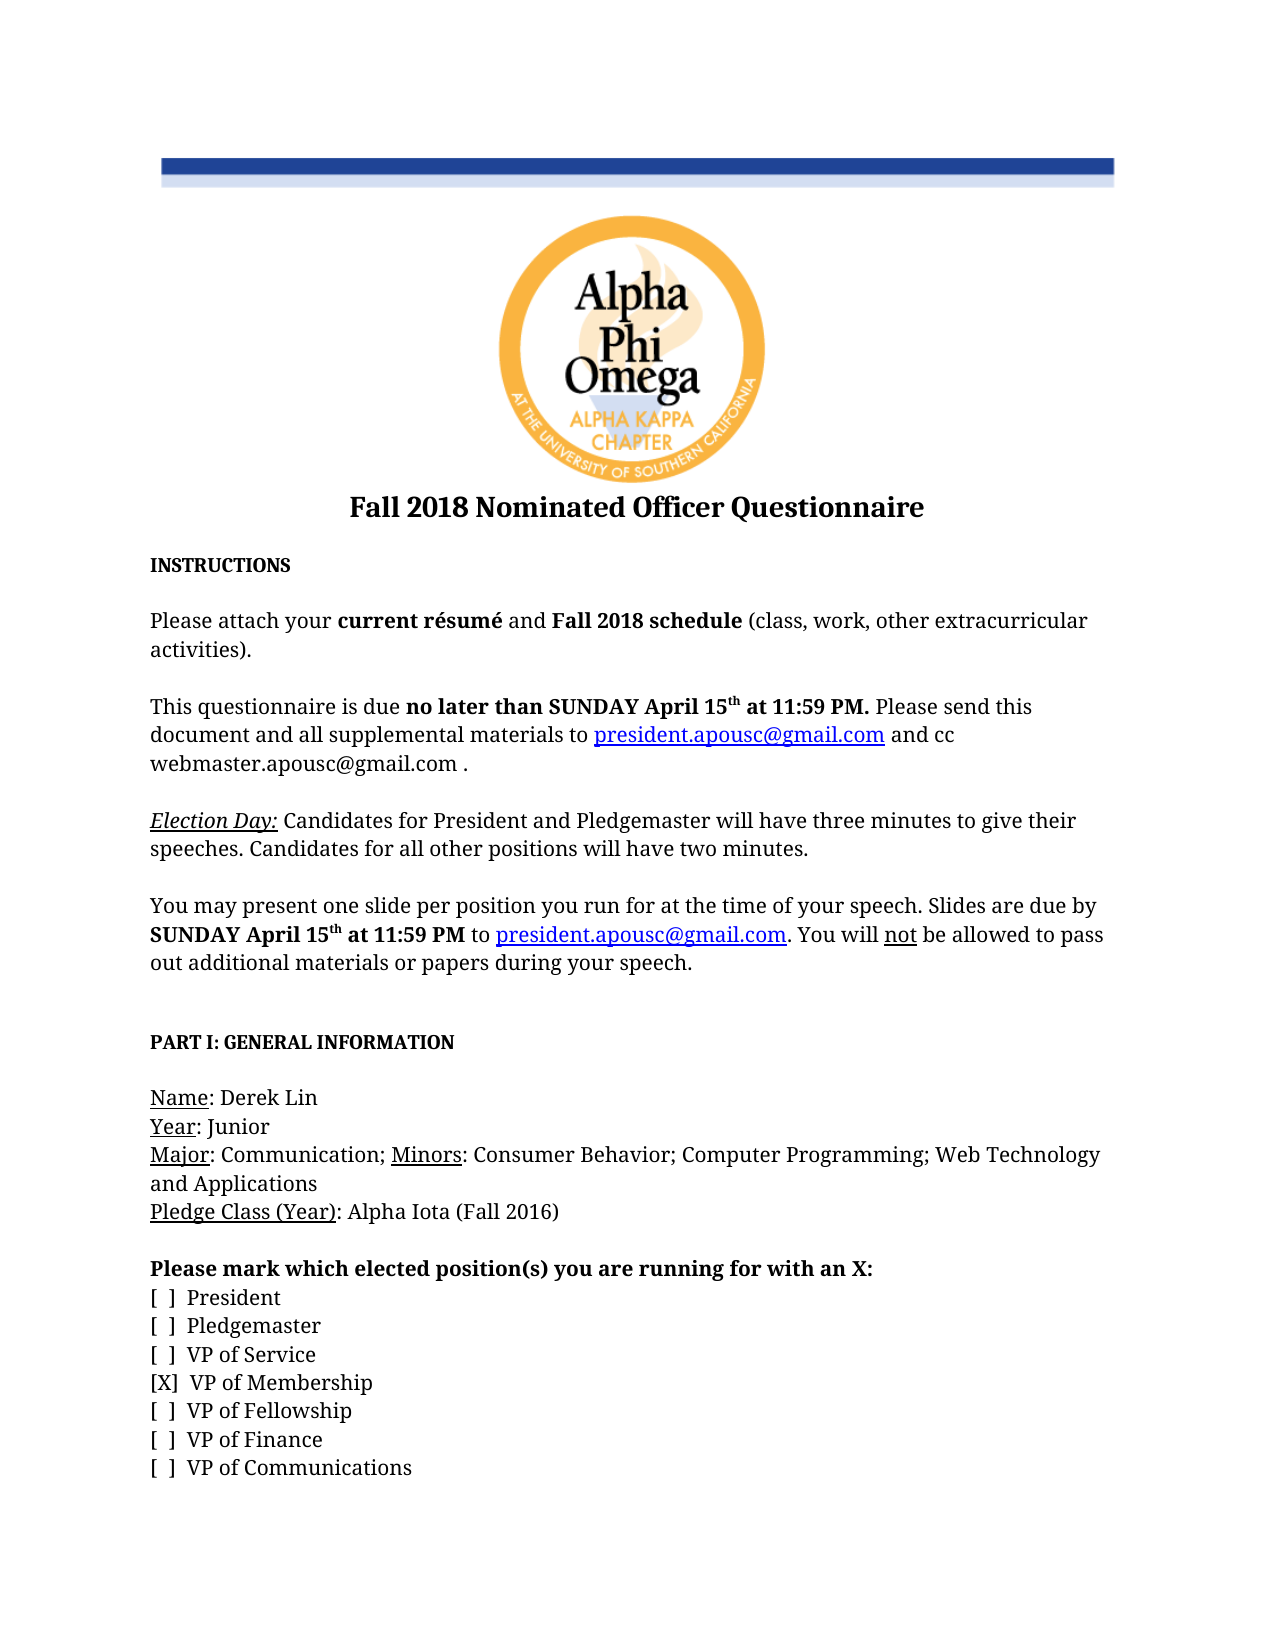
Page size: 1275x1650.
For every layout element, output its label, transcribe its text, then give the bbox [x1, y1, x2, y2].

text Name: Derek Lin [150, 1083, 1125, 1112]
text [ ] VP of Fellowship [150, 1397, 1125, 1425]
text Please mark which elected position(s) you are running for with an X: [150, 1254, 1125, 1283]
text This questionnaire is due no later than SUNDAY April 15th at 11:59 PM. Please send this document and all supplemental materials to president.apousc@gmail.com and cc webmaster.apousc@gmail.com . [150, 692, 1125, 777]
text Year: Junior [150, 1112, 1125, 1140]
text [ ] VP of Service [150, 1340, 1125, 1368]
text PART I: GENERAL INFORMATION [150, 1031, 1125, 1055]
text INSTRUCTIONS [150, 554, 1125, 578]
text [ ] Pledgemaster [150, 1311, 1125, 1340]
text [ ] VP of Finance [150, 1425, 1125, 1453]
text Pledge Class (Year): Alpha Iota (Fall 2016) [150, 1197, 1125, 1226]
text [ ] President [150, 1283, 1125, 1311]
text Fall 2018 Nominated Officer Questionnaire [150, 491, 1125, 525]
text Major: Communication; Minors: Consumer Behavior; Computer Programming; Web Technology and Applications [150, 1140, 1125, 1197]
text [ ] VP of Communications [150, 1453, 1125, 1482]
picture [150, 150, 1125, 491]
text [X] VP of Membership [150, 1368, 1125, 1397]
text You may present one slide per position you run for at the time of your speech. Slides are due by SUNDAY April 15th at 11:59 PM to president.apousc@gmail.com. You will not be allowed to pass out additional materials or papers during your speech. [150, 892, 1125, 977]
text Please attach your current résumé and Fall 2018 schedule (class, work, other extracurricular activities). [150, 606, 1125, 663]
text Election Day: Candidates for President and Pledgemaster will have three minutes to give their speeches. Candidates for all other positions will have two minutes. [150, 806, 1125, 863]
